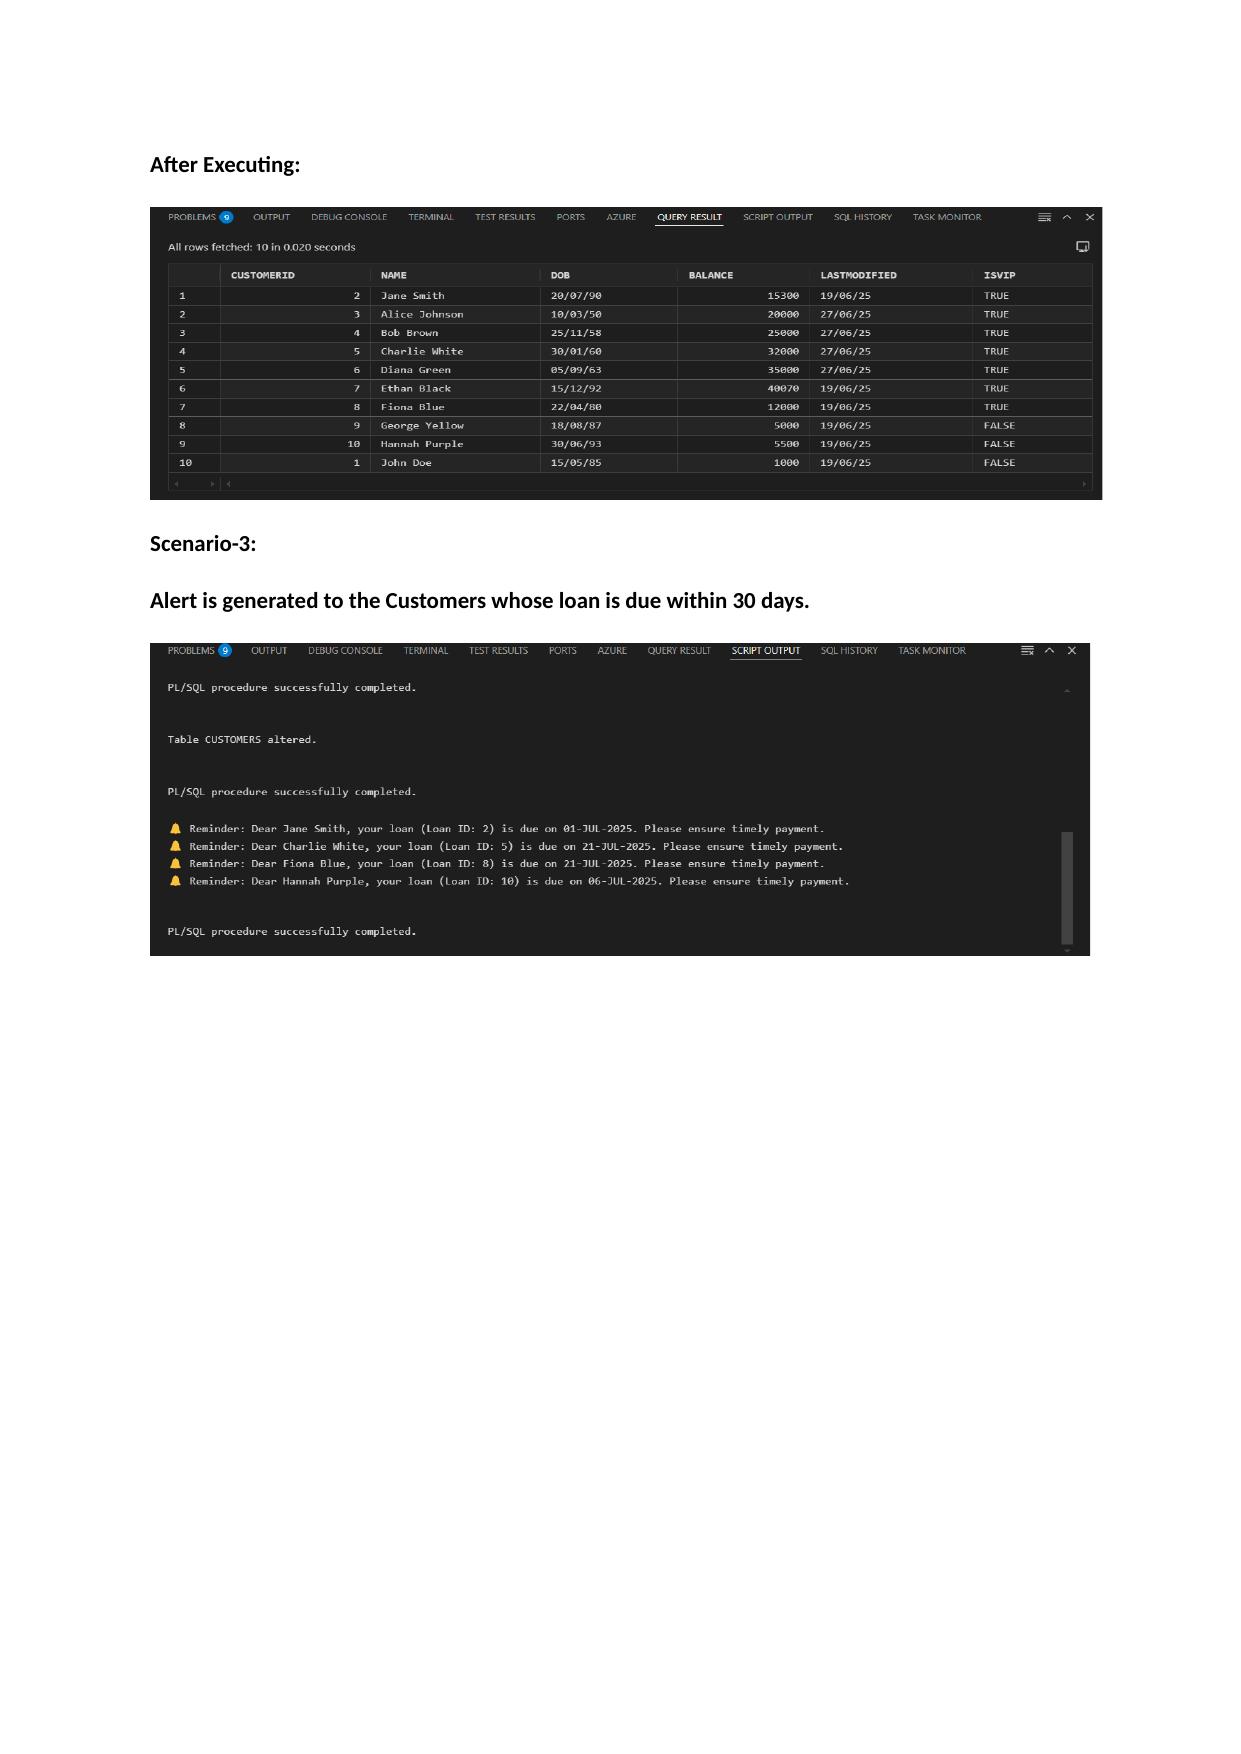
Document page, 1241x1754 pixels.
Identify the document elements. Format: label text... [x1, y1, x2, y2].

text Alert is generated to the Customers whose loan is due within 30 days. [150, 586, 1090, 614]
picture [150, 207, 1103, 500]
text After Executing: [150, 150, 1090, 178]
text Scenario-3: [150, 529, 1090, 557]
picture [150, 643, 1091, 956]
